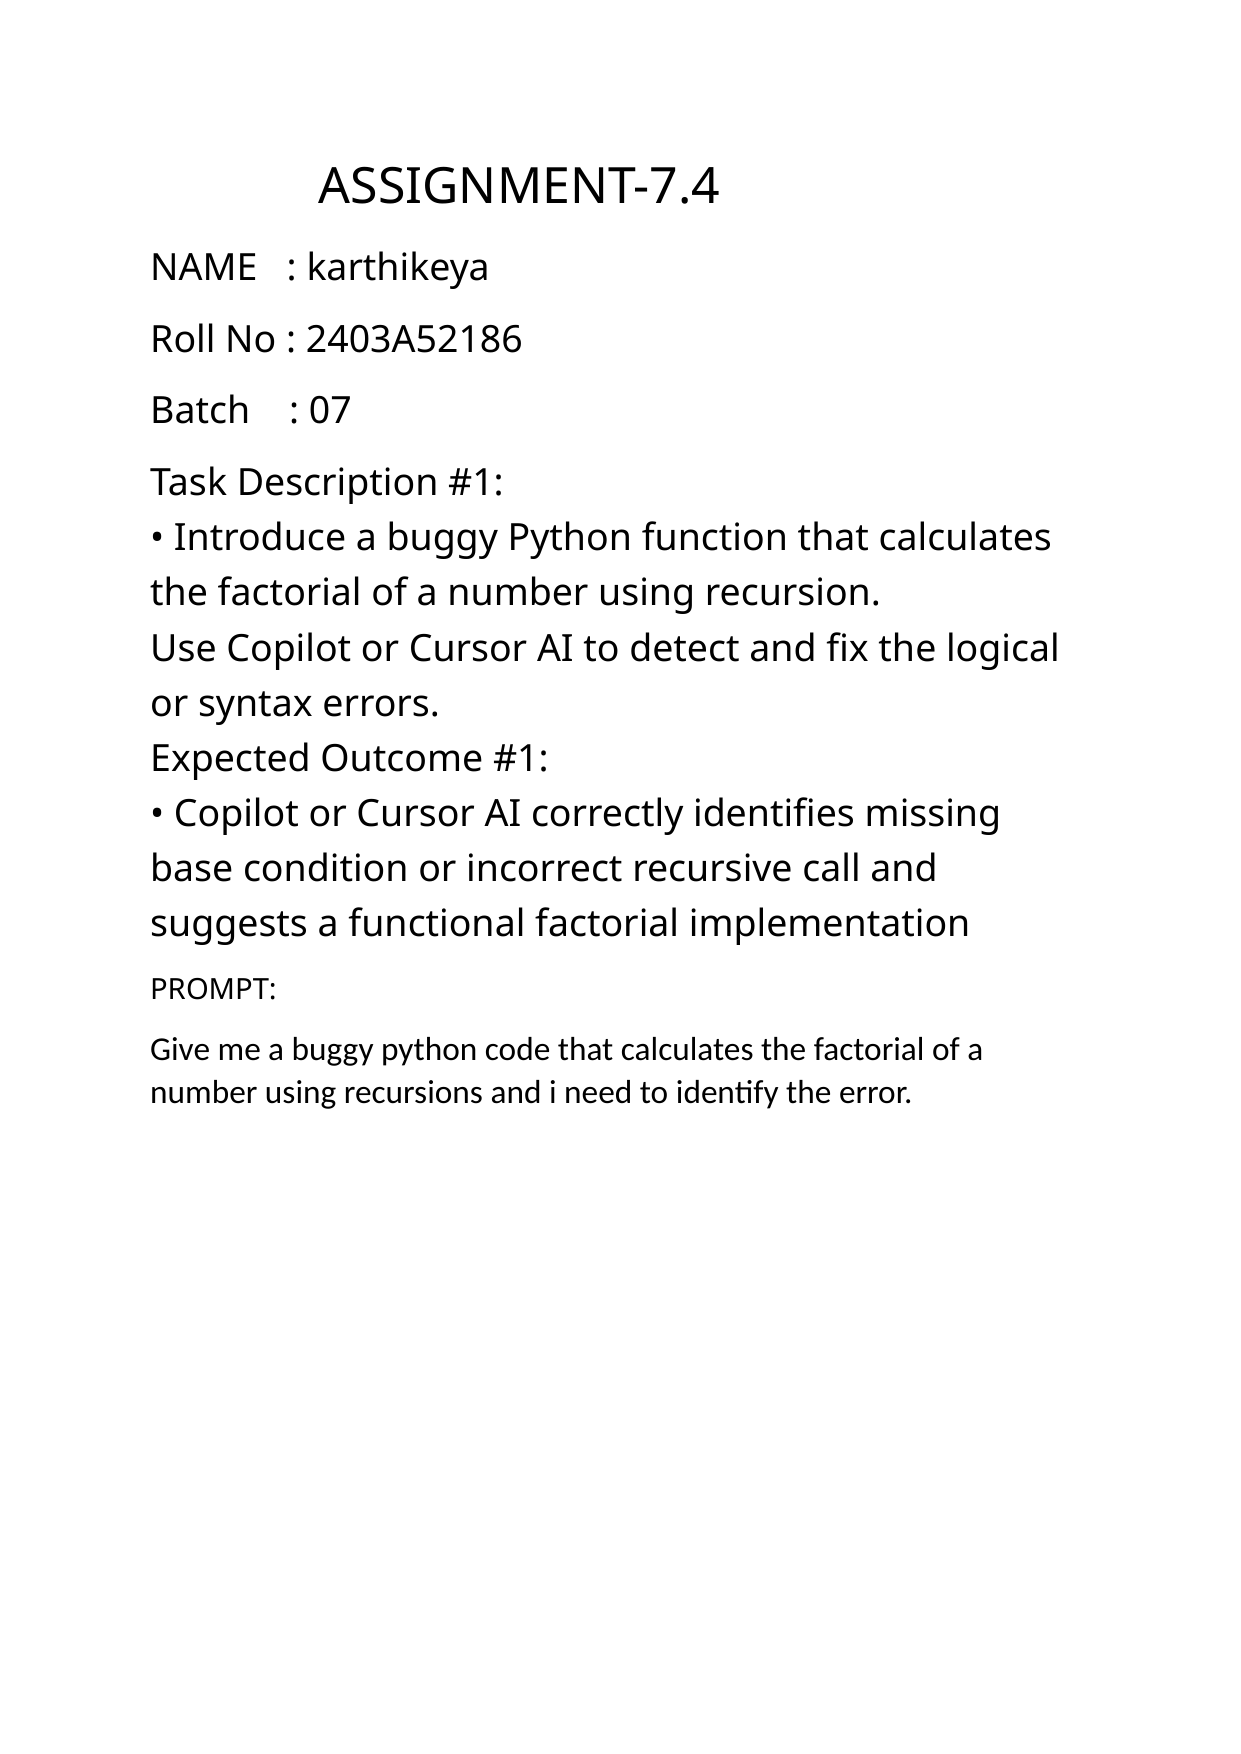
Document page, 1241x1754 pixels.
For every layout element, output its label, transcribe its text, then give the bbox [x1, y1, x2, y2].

text Roll No : 2403A52186 [150, 312, 1090, 363]
text ASSIGNMENT-7.4 [150, 150, 1090, 218]
text Give me a buggy python code that calculates the factorial of a number using recursions and i need to identify the error. [150, 1028, 1090, 1112]
text Task Description #1: • Introduce a buggy Python function that calculates the factorial of a number using recursion. Use Copilot or Cursor AI to detect and fix the logical or syntax errors. Expected Outcome #1: • Copilot or Cursor AI correctly identifies missing base condition or incorrect recursive call and suggests a functional factorial implementation [150, 456, 1090, 947]
text PROMPT: [150, 968, 1090, 1008]
text Batch : 07 [150, 384, 1090, 435]
text NAME : karthikeya [150, 240, 1090, 291]
